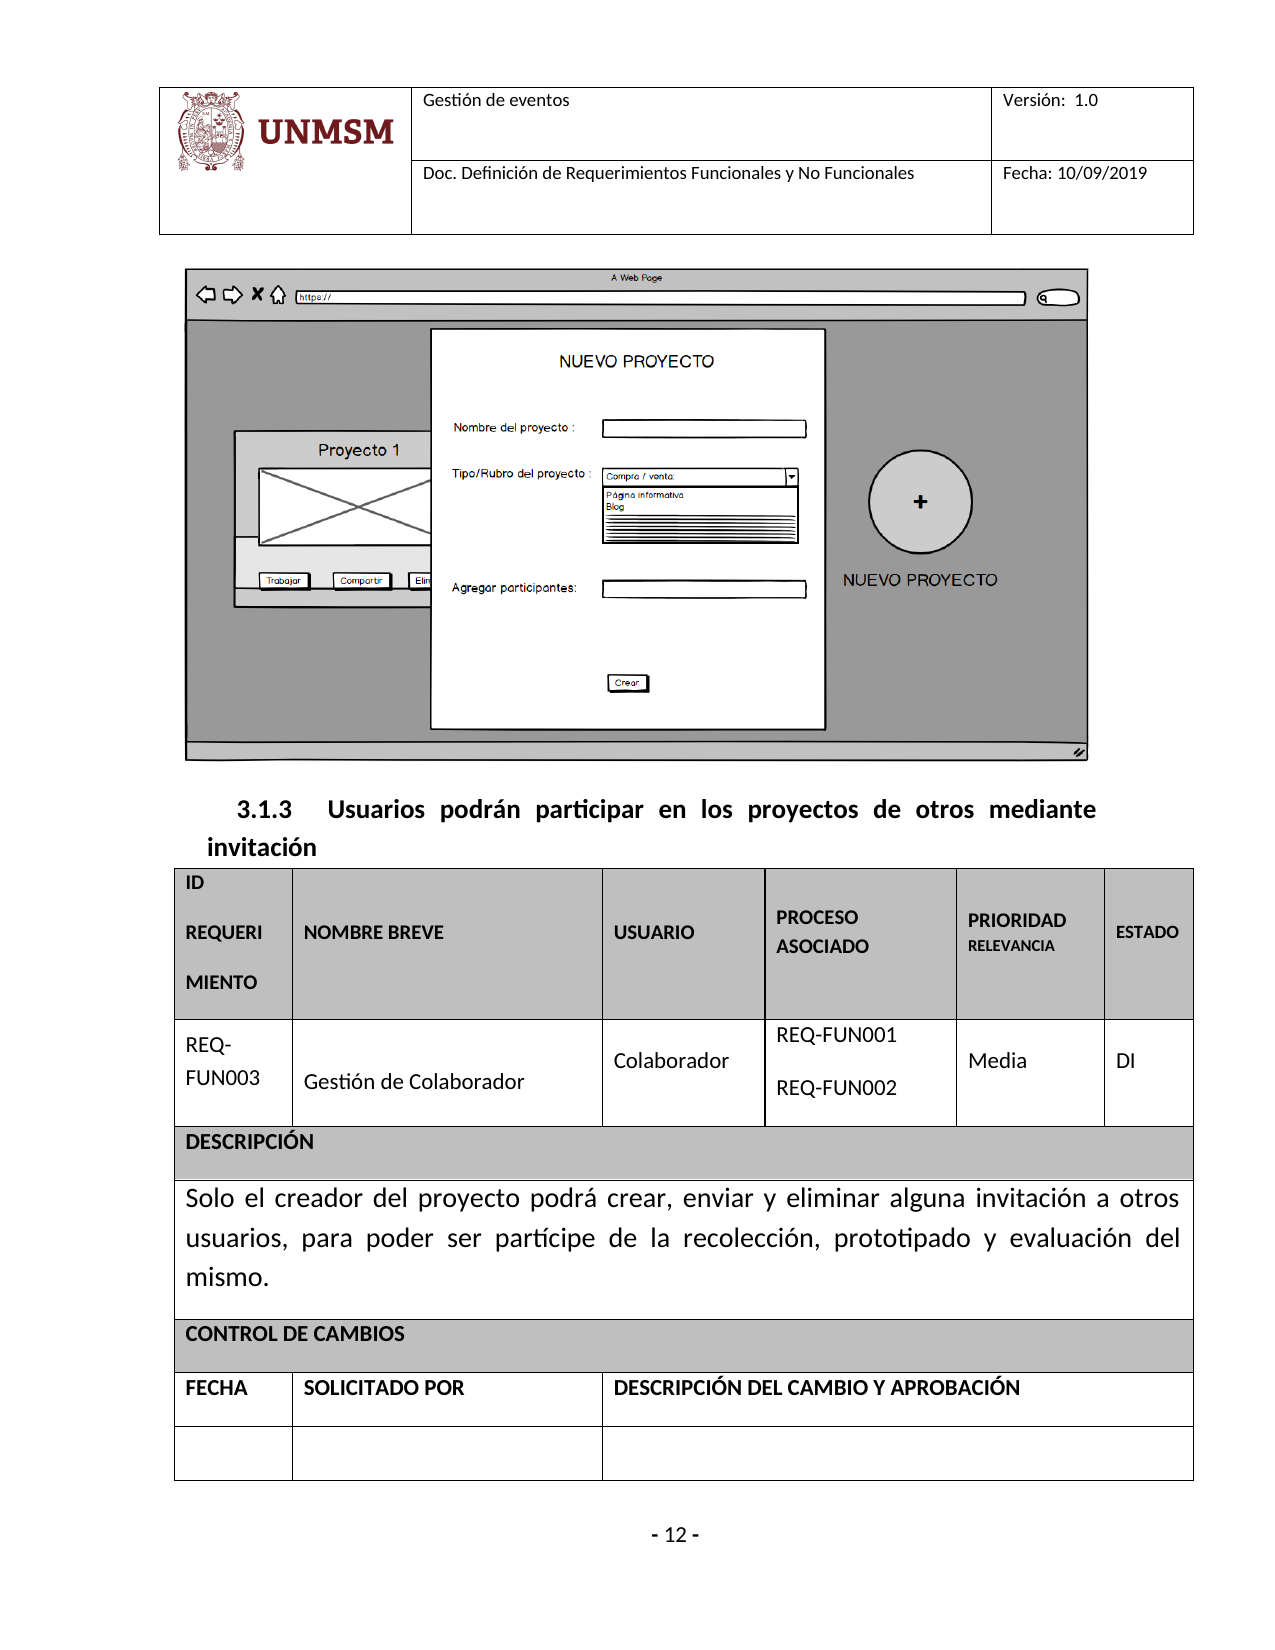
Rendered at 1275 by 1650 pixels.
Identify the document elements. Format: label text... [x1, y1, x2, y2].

table_cell [603, 1427, 1193, 1480]
table_cell [175, 1427, 292, 1480]
table_header ID REQUERI MIENTO [175, 869, 292, 1019]
table_cell REQ-FUN001 REQ-FUN002 [766, 1020, 956, 1126]
table_cell Colaborador [603, 1020, 764, 1126]
subtitle Usuarios podrán participar en los proyectos de otros mediante invitación [207, 792, 1098, 863]
table_cell Solo el creador del proyecto podrá crear, enviar y eliminar alguna invitación a otros usuarios, para poder ser partícipe de la recolección, prototipado y evaluación del mismo. [175, 1181, 1193, 1318]
table_cell Gestión de Colaborador [293, 1020, 602, 1126]
table_cell [293, 1427, 602, 1480]
table_cell REQ-FUN003 [175, 1020, 292, 1126]
picture [177, 262, 1098, 767]
table_header NOMBRE BREVE [293, 869, 602, 1019]
table_header ESTADO [1105, 869, 1193, 1019]
table_cell DI [1105, 1020, 1193, 1126]
table_header USUARIO [603, 869, 764, 1019]
table_cell DESCRIPCIÓN DEL CAMBIO Y APROBACIÓN [603, 1373, 1193, 1426]
picture [170, 88, 407, 176]
table_cell FECHA [175, 1373, 292, 1426]
table_cell DESCRIPCIÓN [175, 1127, 1193, 1179]
table_header PRIORIDAD RELEVANCIA [957, 869, 1104, 1019]
table_cell CONTROL DE CAMBIOS [175, 1320, 1193, 1372]
table_cell SOLICITADO POR [293, 1373, 602, 1426]
table_header PROCESO ASOCIADO [766, 869, 956, 1019]
table_cell Media [957, 1020, 1104, 1126]
